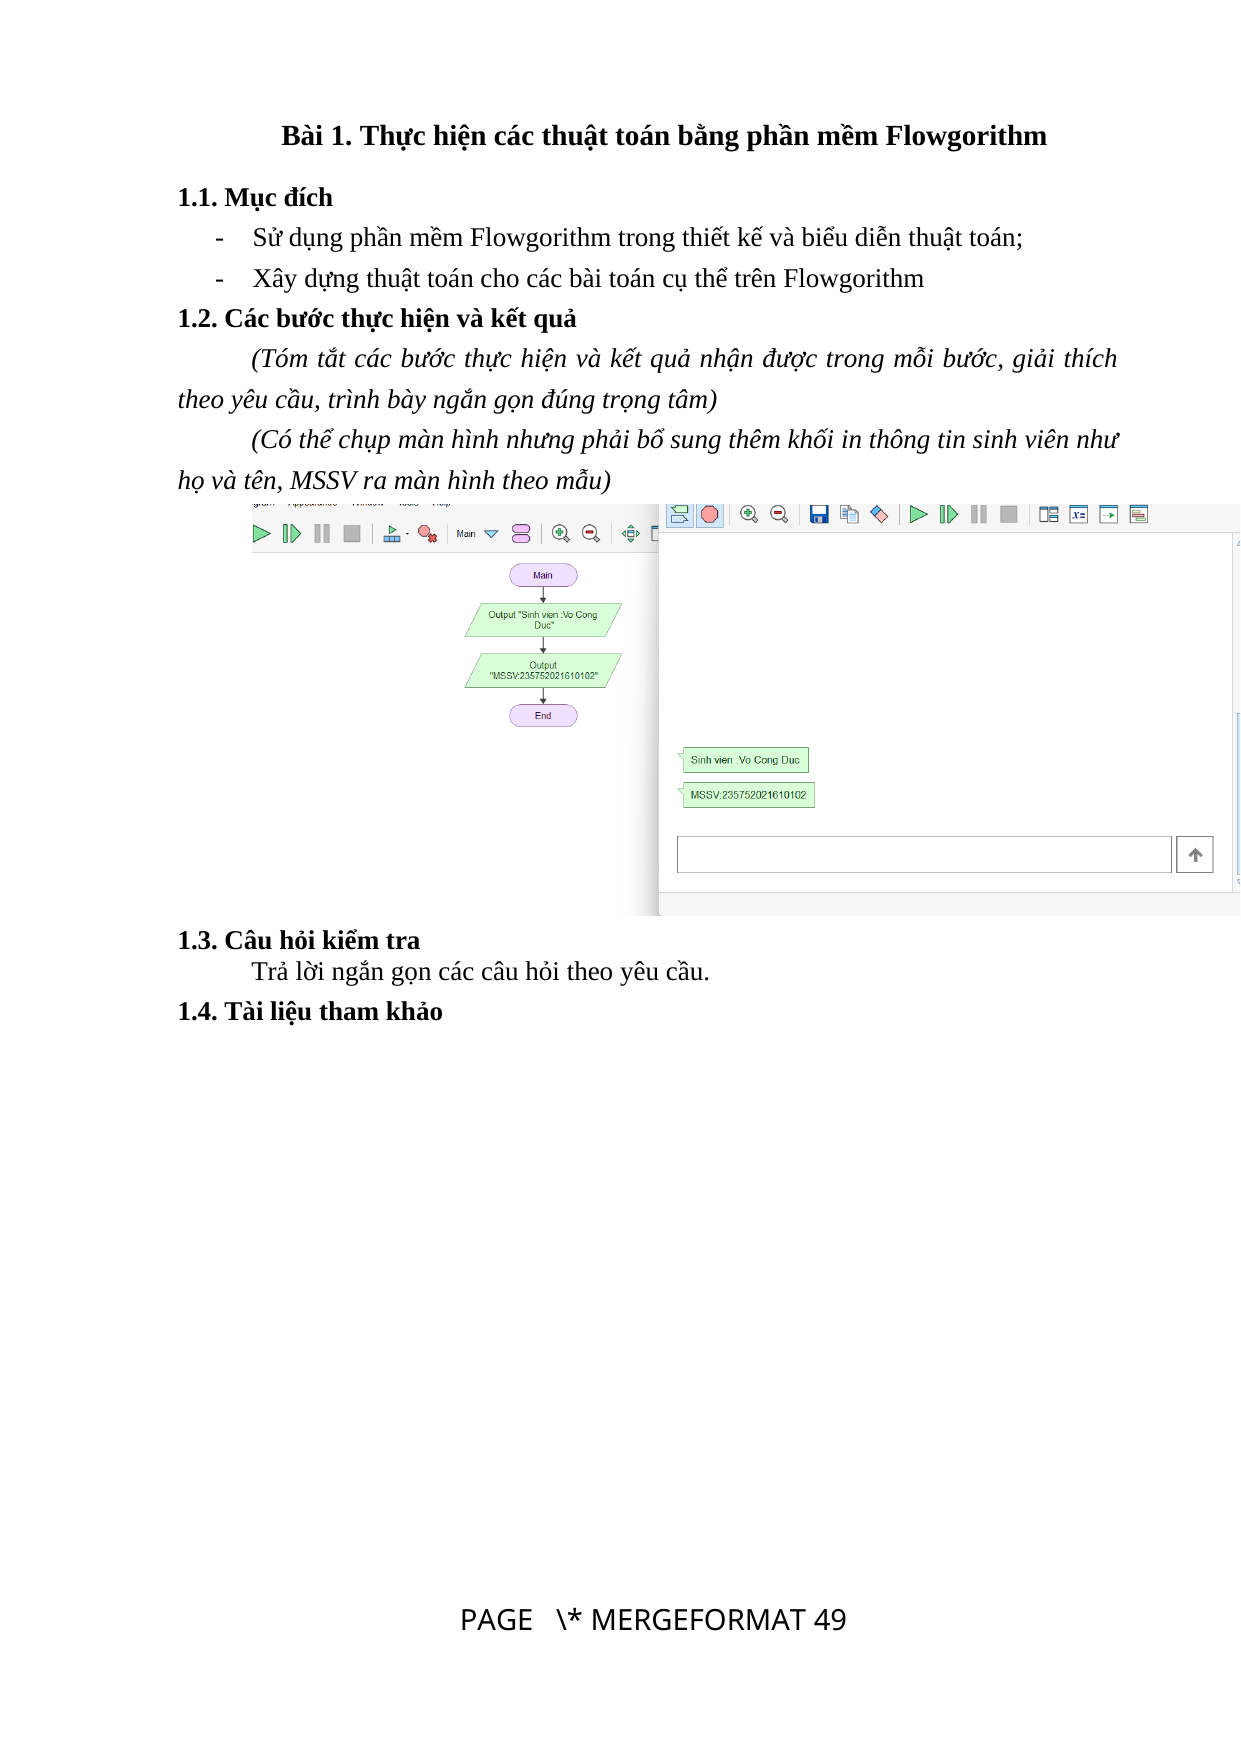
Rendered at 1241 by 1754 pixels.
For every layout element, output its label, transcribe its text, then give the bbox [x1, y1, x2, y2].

list Tài liệu tham khảo [177, 996, 1122, 1027]
list Trả lời ngắn gọn các câu hỏi theo yêu cầu. [177, 955, 1122, 986]
list Mục đích [177, 181, 1122, 212]
picture [252, 504, 1241, 916]
list Xây dựng thuật toán cho các bài toán cụ thể trên Flowgorithm [215, 262, 1122, 293]
subtitle Bài 1. Thực hiện các thuật toán bằng phần mềm Flowgorithm [207, 118, 1122, 152]
list (Có thể chụp màn hình nhưng phải bổ sung thêm khối in thông tin sinh viên như họ và tên, MSSV ra màn hình theo mẫu) [177, 423, 1122, 495]
list Các bước thực hiện và kết quả [177, 302, 1122, 333]
list (Tóm tắt các bước thực hiện và kết quả nhận được trong mỗi bước, giải thích theo yêu cầu, trình bày ngắn gọn đúng trọng tâm) [177, 342, 1122, 414]
list Câu hỏi kiểm tra [177, 924, 1122, 955]
list Sử dụng phần mềm Flowgorithm trong thiết kế và biểu diễn thuật toán; [215, 221, 1122, 252]
